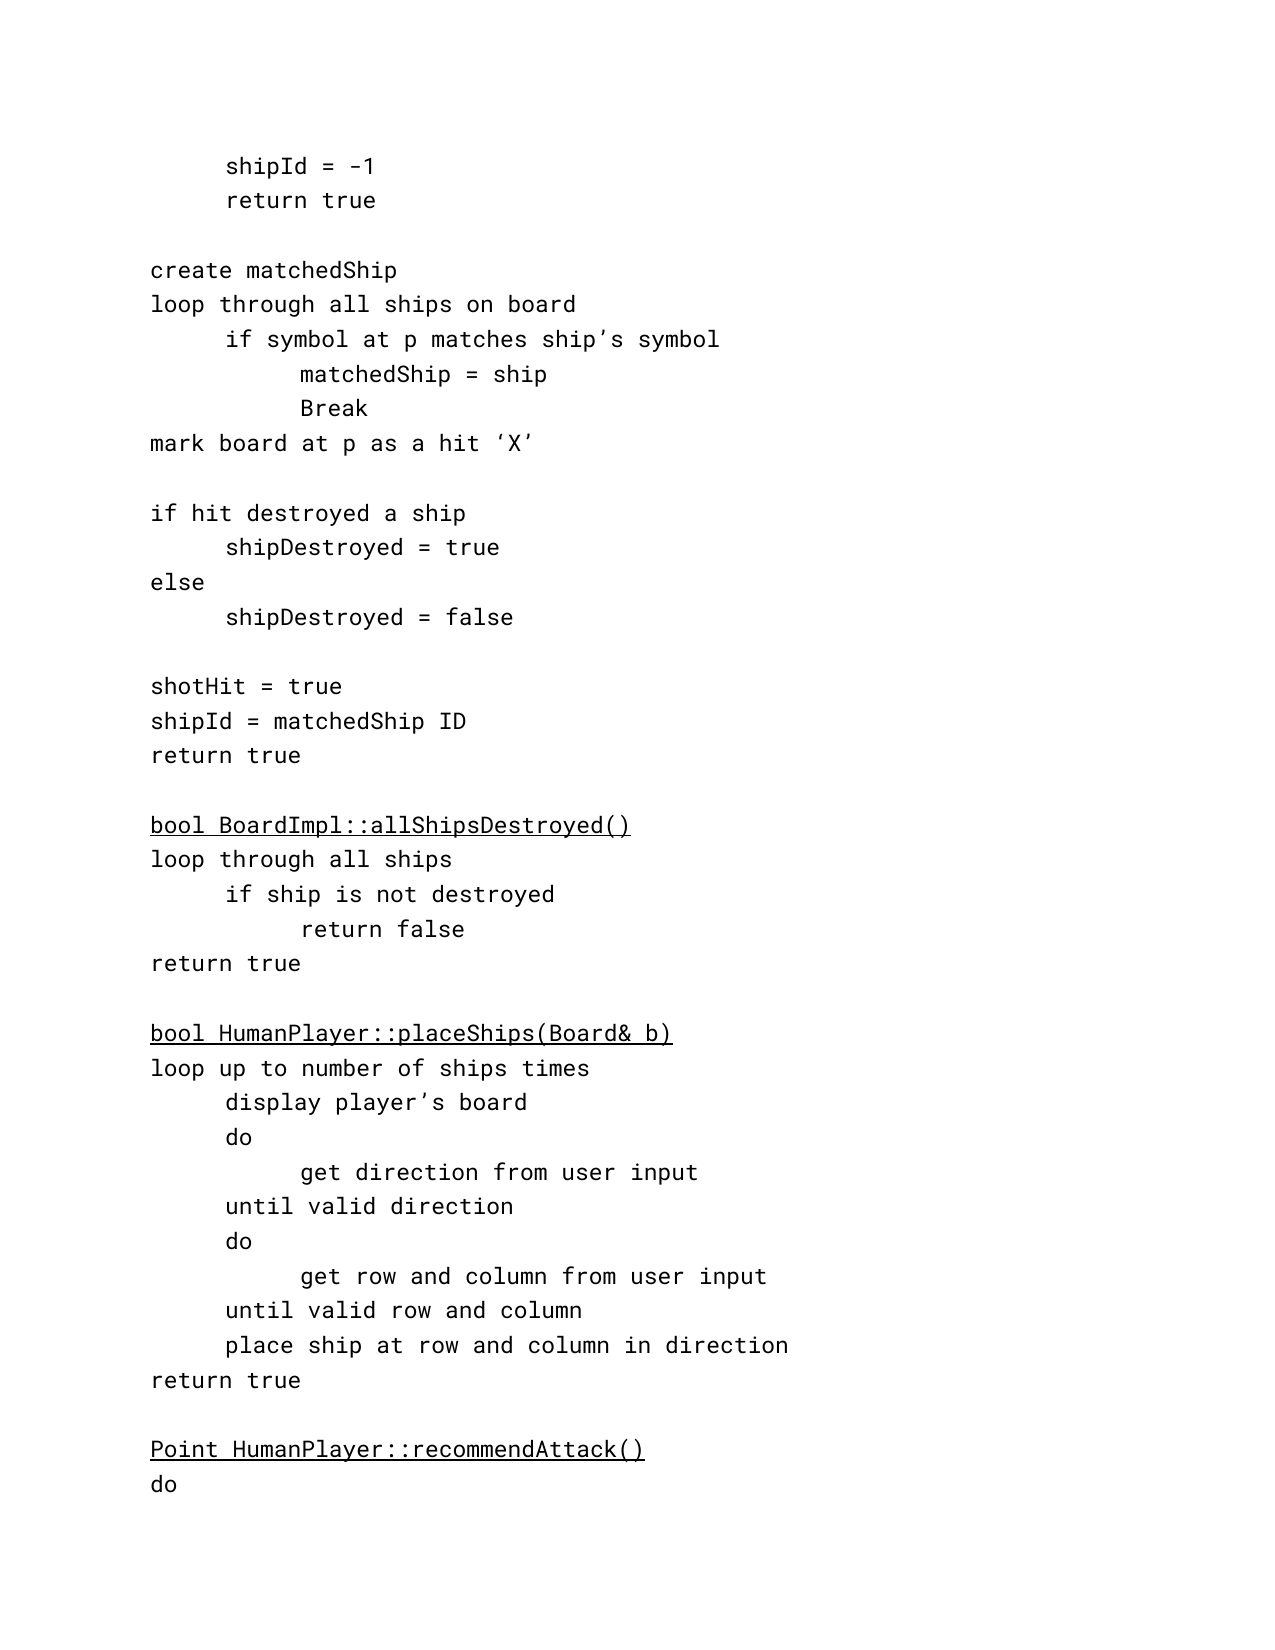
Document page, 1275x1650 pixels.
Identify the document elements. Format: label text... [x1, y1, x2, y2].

text if symbol at p matches ship’s symbol [150, 323, 1125, 354]
text return false [150, 913, 1125, 943]
text do [150, 1468, 1125, 1498]
text else [150, 566, 1125, 596]
text do [150, 1121, 1125, 1151]
text return true [150, 185, 1125, 215]
text Point HumanPlayer::recommendAttack() [150, 1433, 1125, 1464]
text shotHit = true [150, 670, 1125, 701]
text Break [150, 393, 1125, 423]
text loop up to number of ships times [150, 1052, 1125, 1082]
text shipDestroyed = true [150, 532, 1125, 562]
text shipDestroyed = false [150, 601, 1125, 631]
text bool HumanPlayer::placeShips(Board& b) [150, 1017, 1125, 1047]
text return true [150, 948, 1125, 978]
text return true [150, 740, 1125, 770]
text if ship is not destroyed [150, 878, 1125, 909]
text create matchedShip [150, 254, 1125, 284]
text shipId = matchedShip ID [150, 705, 1125, 735]
text place ship at row and column in direction [150, 1329, 1125, 1359]
text until valid direction [150, 1191, 1125, 1221]
text until valid row and column [150, 1295, 1125, 1325]
text loop through all ships [150, 844, 1125, 874]
text if hit destroyed a ship [150, 497, 1125, 527]
text get direction from user input [150, 1156, 1125, 1186]
text matchedShip = ship [150, 358, 1125, 388]
text return true [150, 1364, 1125, 1394]
text mark board at p as a hit ‘X’ [150, 427, 1125, 458]
text get row and column from user input [150, 1260, 1125, 1290]
text do [150, 1225, 1125, 1256]
text bool BoardImpl::allShipsDestroyed() [150, 809, 1125, 839]
text display player’s board [150, 1087, 1125, 1117]
text loop through all ships on board [150, 289, 1125, 319]
text shipId = -1 [150, 150, 1125, 180]
